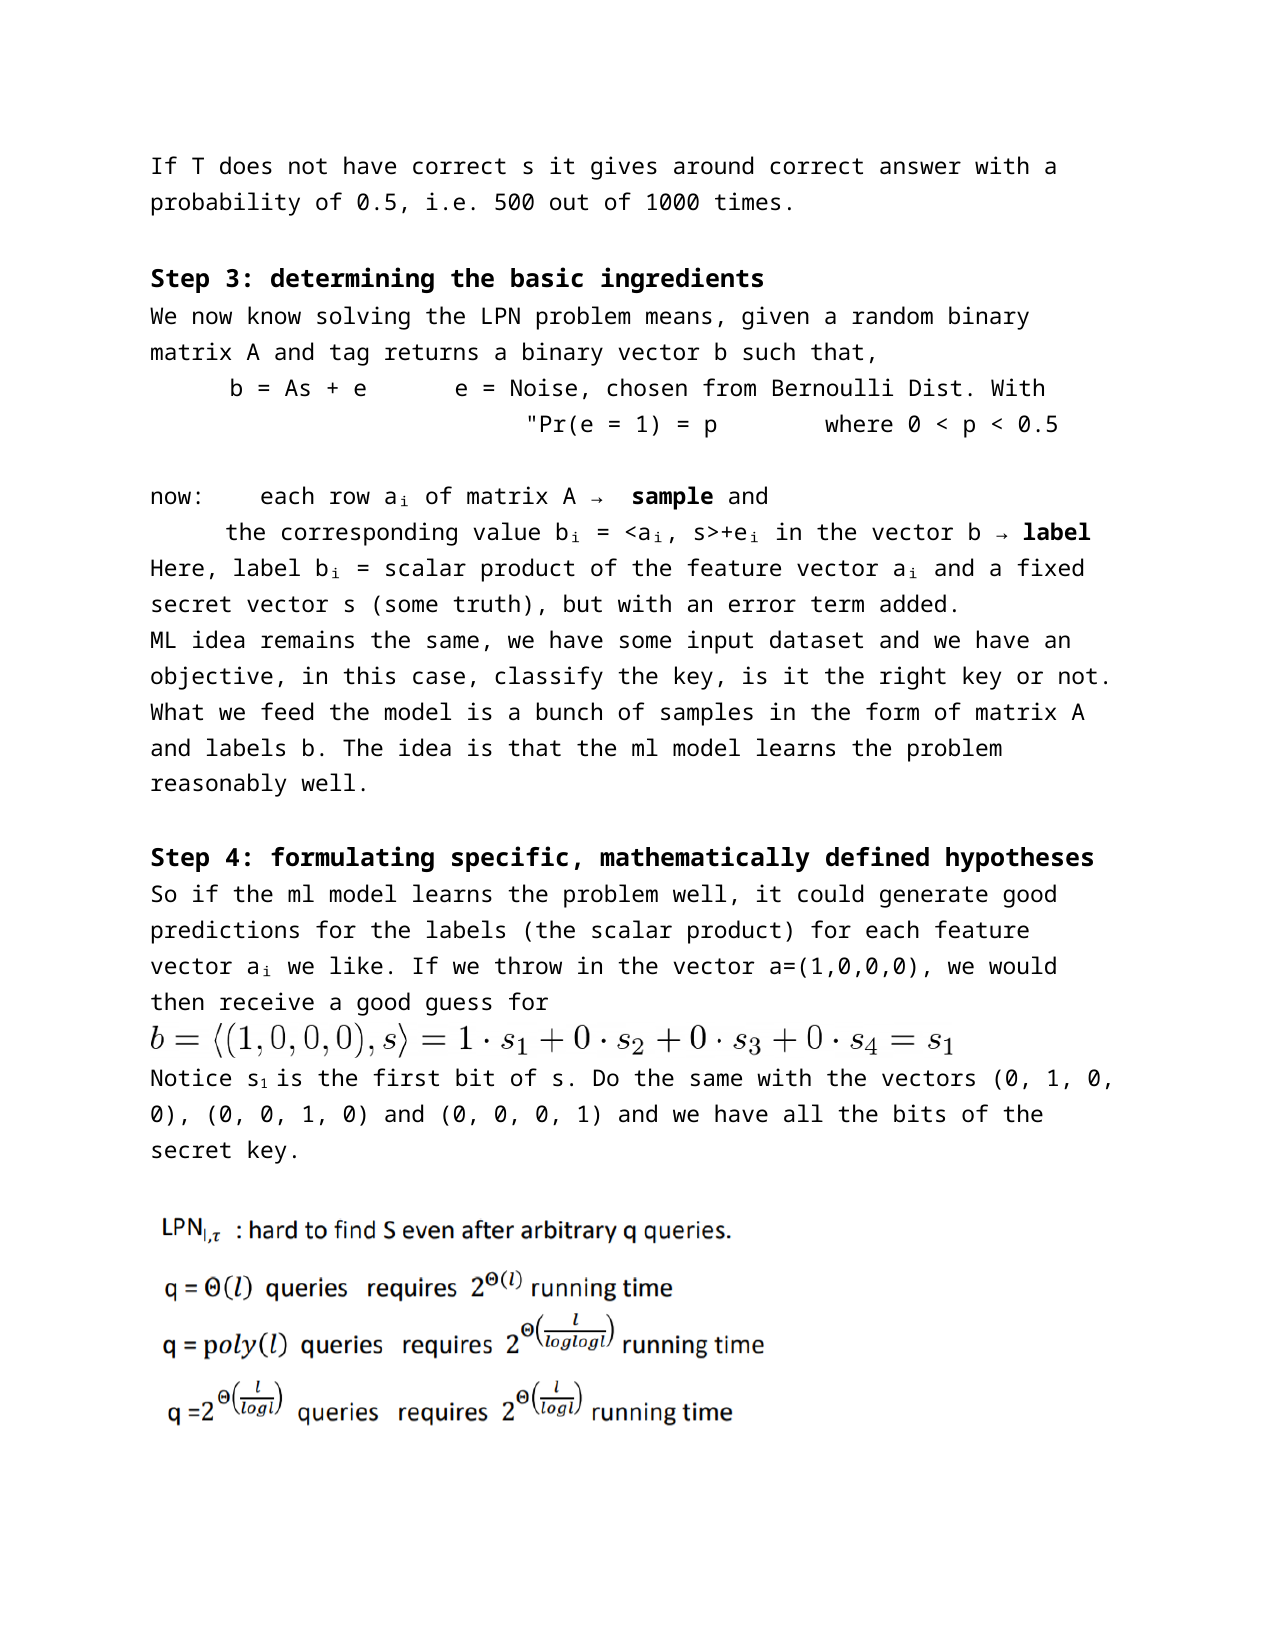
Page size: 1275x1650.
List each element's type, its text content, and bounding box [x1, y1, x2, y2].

text "Pr(e = 1) = p where 0 < p < 0.5 [450, 408, 1125, 439]
text If T does not have correct s it gives around correct answer with a probability of 0.5, i.e. 500 out of 1000 times. [150, 150, 1125, 217]
text now: each row aᵢ of matrix A → sample and [150, 480, 1125, 511]
text Notice s1 is the first bit of s. Do the same with the vectors (0, 1, 0, 0), (0, 0, 1, 0) and (0, 0, 0, 1) and we have all the bits of the secret key. [150, 1062, 1125, 1165]
text So if the ml model learns the problem well, it could generate good predictions for the labels (the scalar product) for each feature vector aᵢ we like. If we throw in the vector a=(1,0,0,0), we would then receive a good guess for [150, 878, 1125, 1017]
picture [150, 1205, 781, 1444]
text Step 4: formulating specific, mathematically defined hypotheses [150, 839, 1125, 873]
text Step 3: determining the basic ingredients [150, 261, 1125, 295]
text We now know solving the LPN problem means, given a random binary matrix A and tag returns a binary vector b such that, [150, 300, 1125, 367]
picture [150, 1022, 953, 1058]
text b = As + e e = Noise, chosen from Bernoulli Dist. With [150, 372, 1125, 403]
text ML idea remains the same, we have some input dataset and we have an objective, in this case, classify the key, is it the right key or not. What we feed the model is a bunch of samples in the form of matrix A and labels b. The idea is that the ml model learns the problem reasonably well. [150, 624, 1125, 799]
text Here, label bᵢ = scalar product of the feature vector aᵢ and a fixed secret vector s (some truth), but with an error term added. [150, 552, 1125, 619]
text the corresponding value bᵢ = <aᵢ, s>+eᵢ in the vector b → label [150, 516, 1125, 547]
